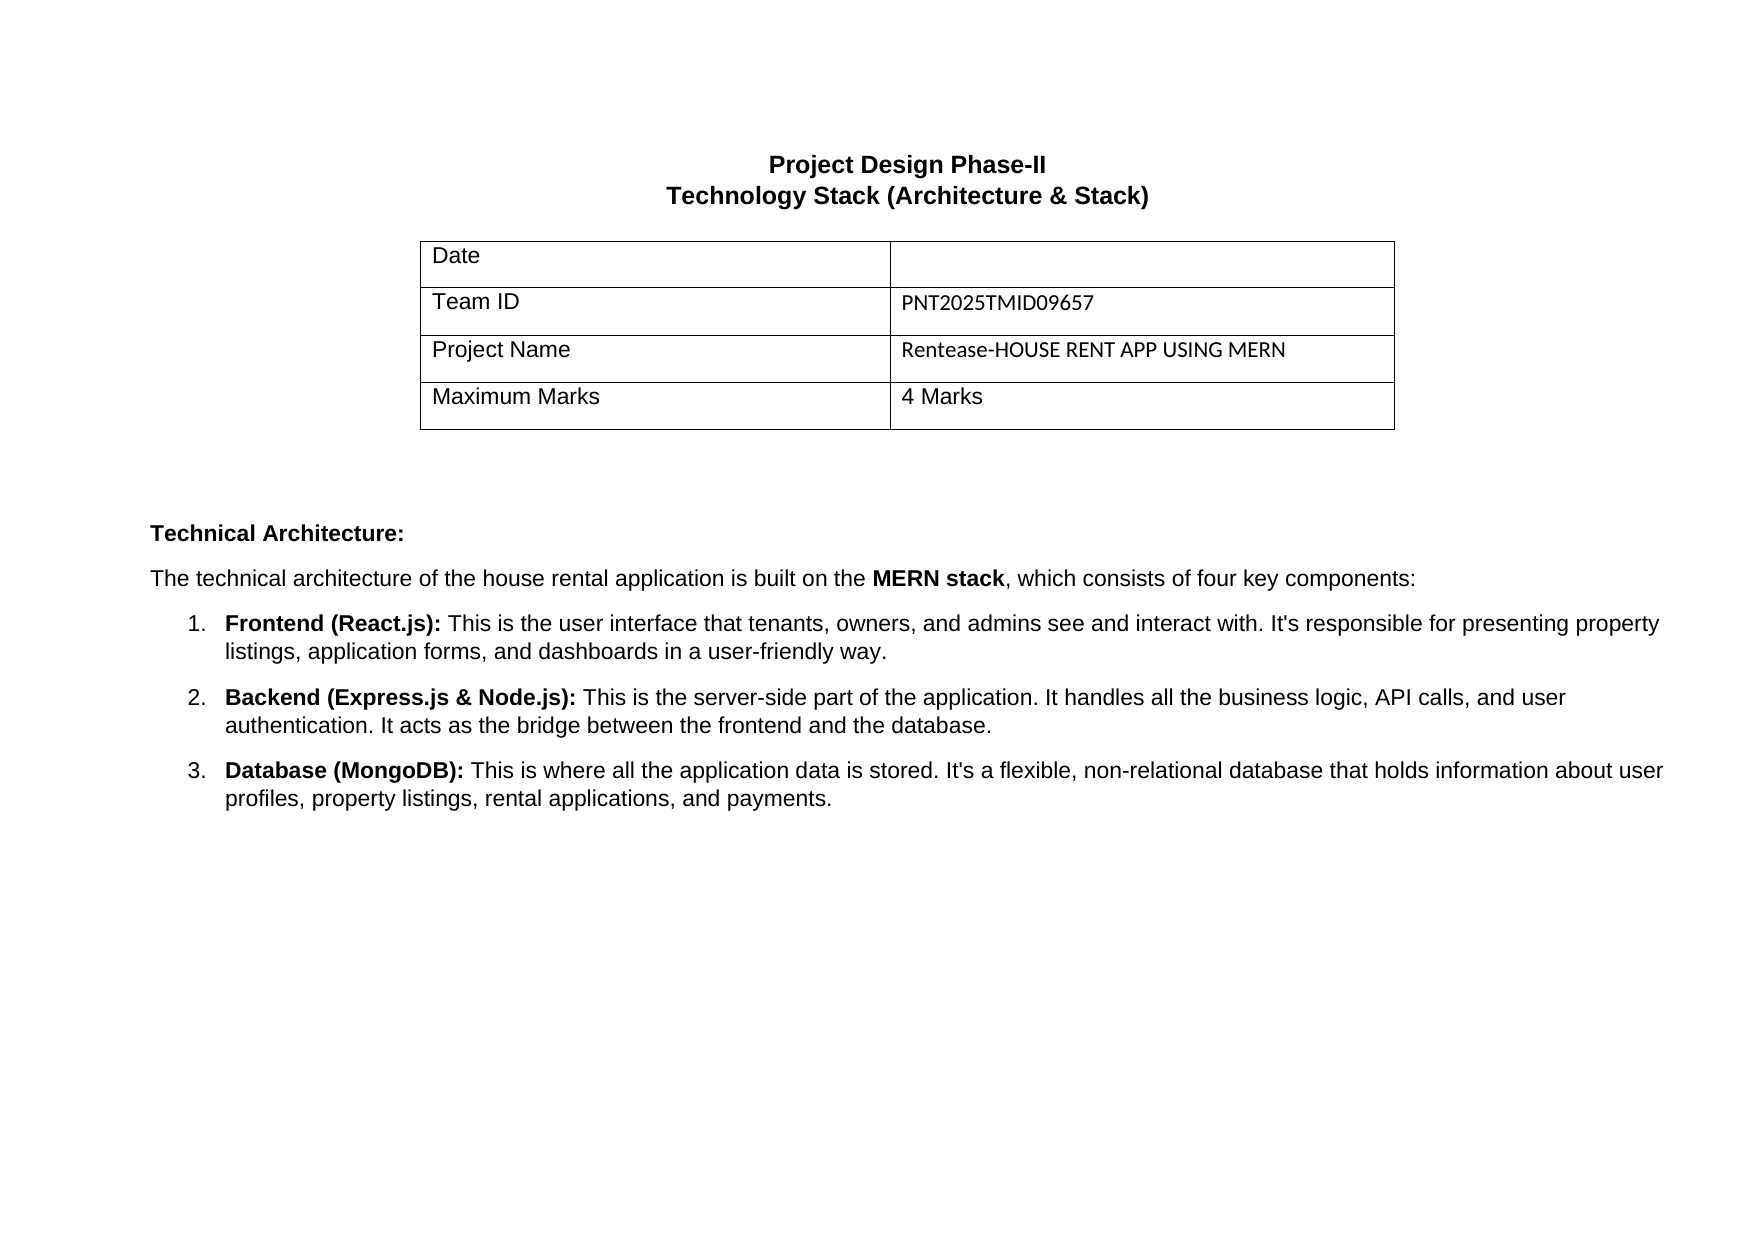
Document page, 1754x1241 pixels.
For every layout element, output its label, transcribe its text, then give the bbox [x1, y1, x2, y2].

table_cell 4 Marks [891, 383, 1394, 428]
list Frontend (React.js): This is the user interface that tenants, owners, and admins see and interact with. It's responsible for presenting property listings, application forms, and dashboards in a user-friendly way. [187, 610, 1665, 665]
list Database (MongoDB): This is where all the application data is stored. It's a flexible, non-relational database that holds information about user profiles, property listings, rental applications, and payments. [187, 757, 1665, 812]
table_cell Project Name [421, 336, 890, 382]
text Project Design Phase-II [150, 150, 1665, 179]
table_cell Maximum Marks [421, 383, 890, 428]
table_cell Team ID [421, 288, 890, 334]
text The technical architecture of the house rental application is built on the MERN stack, which consists of four key components: [150, 565, 1665, 591]
table_cell PNT2025TMID09657 [891, 288, 1394, 334]
table_header Date [421, 242, 890, 287]
list Backend (Express.js & Node.js): This is the server-side part of the application. It handles all the business logic, API calls, and user authentication. It acts as the bridge between the frontend and the database. [187, 683, 1665, 738]
text Technology Stack (Architecture & Stack) [150, 181, 1665, 210]
table_cell Rentease-HOUSE RENT APP USING MERN [891, 336, 1394, 382]
table_header [891, 242, 1394, 287]
text Technical Architecture: [150, 520, 1665, 546]
